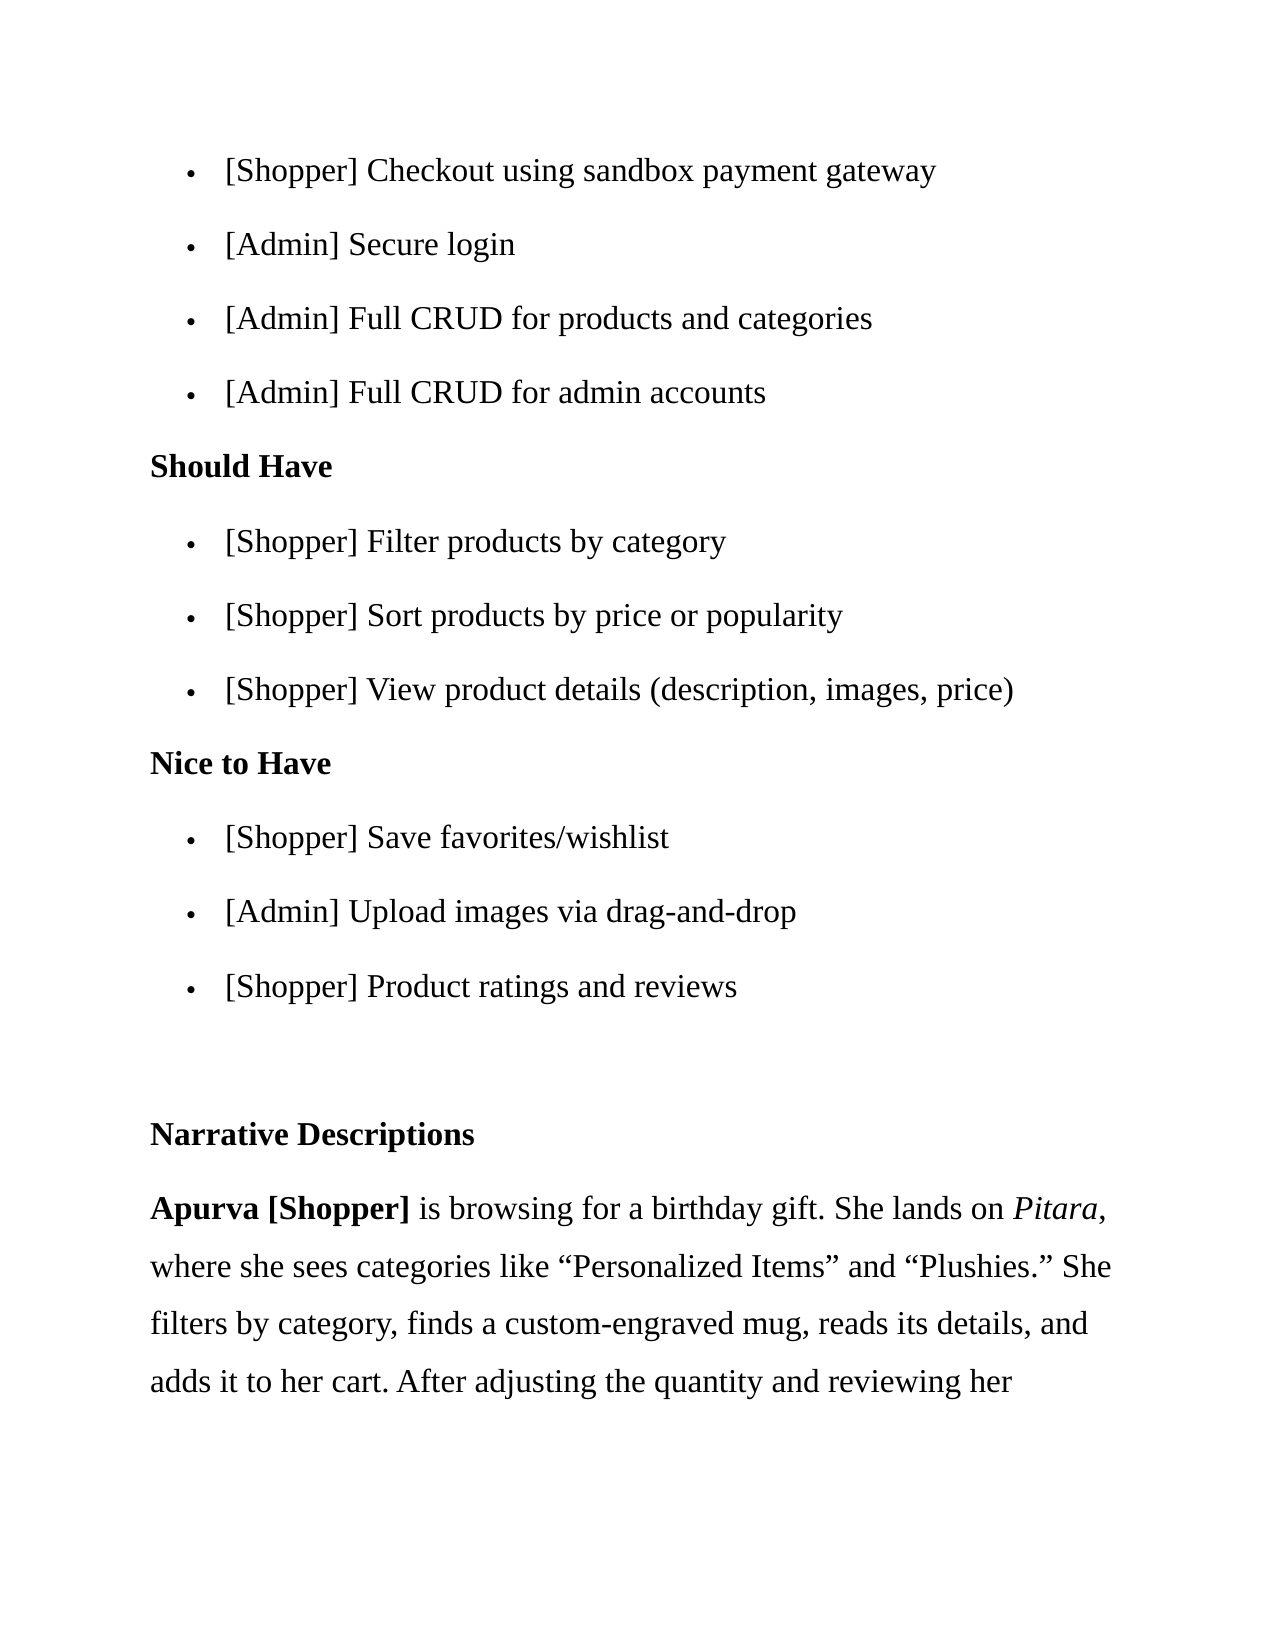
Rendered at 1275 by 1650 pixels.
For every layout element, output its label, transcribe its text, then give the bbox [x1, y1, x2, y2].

list [Shopper] Product ratings and reviews [187, 966, 1125, 1004]
list [Admin] Full CRUD for products and categories [187, 298, 1125, 337]
list [Admin] Full CRUD for admin accounts [187, 372, 1125, 411]
text Narrative Descriptions [150, 1114, 1125, 1152]
list [Shopper] Filter products by category [187, 521, 1125, 559]
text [150, 1188, 1125, 1399]
text Nice to Have [150, 743, 1125, 782]
list [Shopper] Sort products by price or popularity [187, 595, 1125, 633]
text Should Have [150, 447, 1125, 485]
list [Shopper] Checkout using sandbox payment gateway [187, 150, 1125, 188]
list [Admin] Secure login [187, 224, 1125, 262]
list [Admin] Upload images via drag-and-drop [187, 892, 1125, 930]
list [Shopper] View product details (description, images, price) [187, 669, 1125, 707]
list [Shopper] Save favorites/wishlist [187, 817, 1125, 856]
